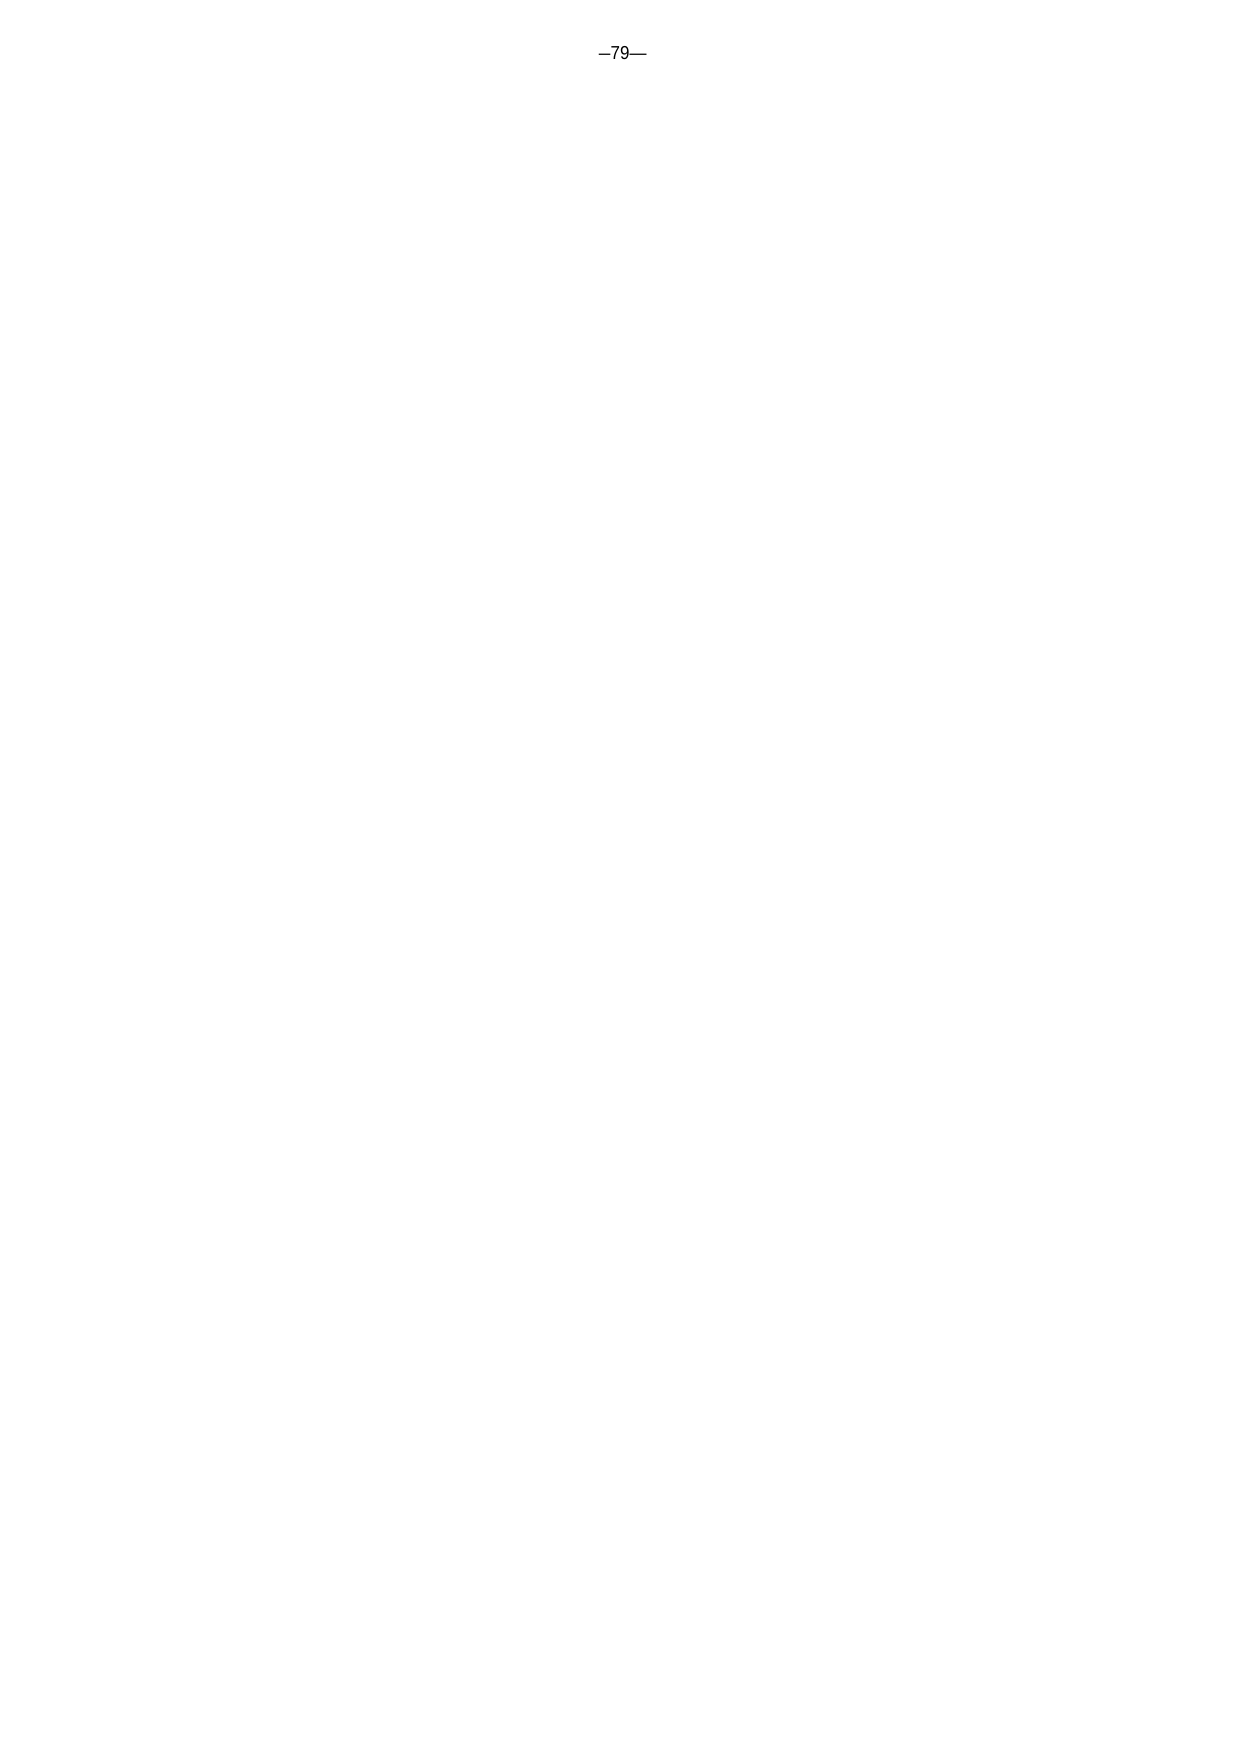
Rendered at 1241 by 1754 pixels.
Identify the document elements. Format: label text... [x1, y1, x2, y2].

text —79— [599, 42, 1137, 63]
